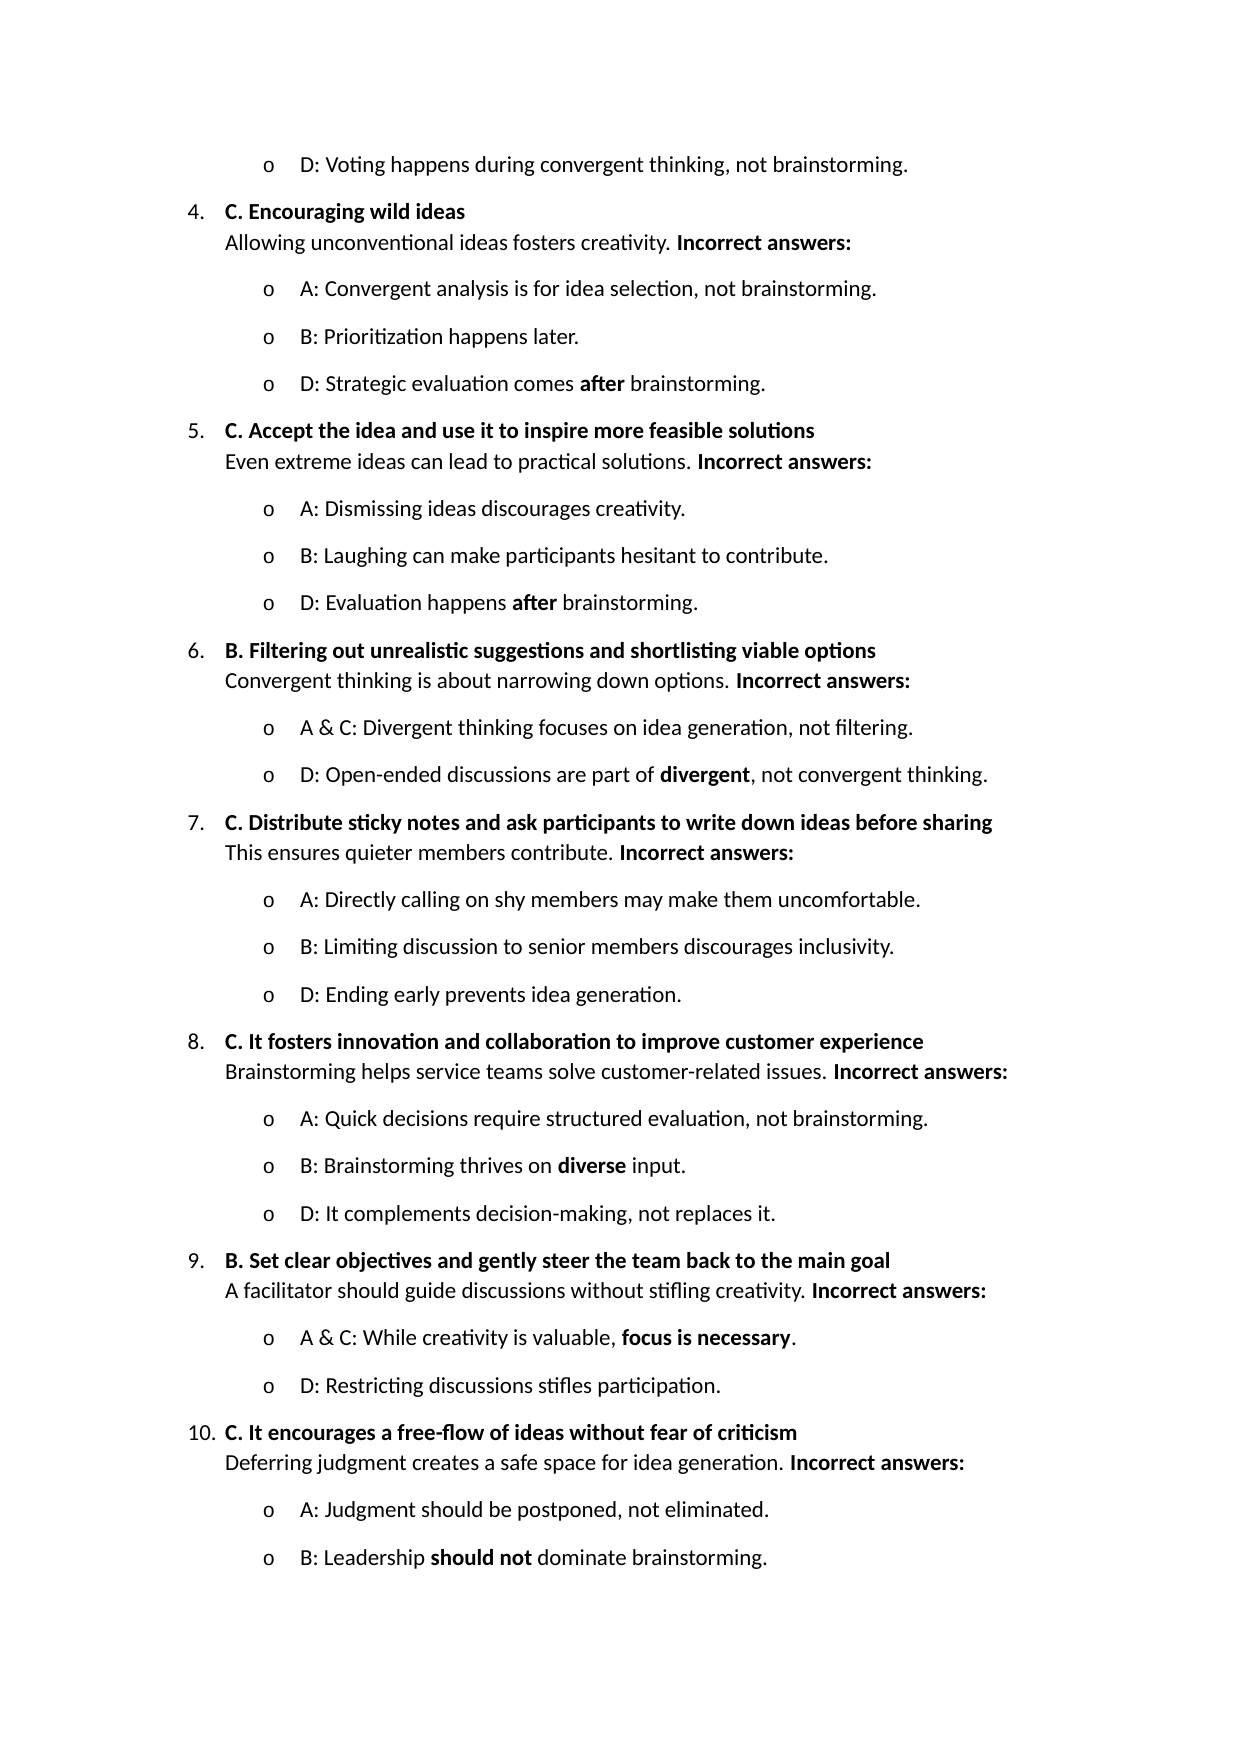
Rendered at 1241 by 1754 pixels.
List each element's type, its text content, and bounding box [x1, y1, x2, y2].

list C. Accept the idea and use it to inspire more feasible solutions Even extreme ideas can lead to practical solutions. Incorrect answers: [187, 417, 1090, 475]
list D: Voting happens during convergent thinking, not brainstorming. [262, 150, 1090, 178]
list B: Prioritization happens later. [262, 322, 1090, 350]
list D: Open-ended discussions are part of divergent, not convergent thinking. [262, 760, 1090, 789]
list B: Limiting discussion to senior members discourages inclusivity. [262, 932, 1090, 961]
list B: Laughing can make participants hesitant to contribute. [262, 541, 1090, 570]
list A: Directly calling on shy members may make them uncomfortable. [262, 885, 1090, 913]
list A: Judgment should be postponed, not eliminated. [262, 1495, 1090, 1524]
list A & C: Divergent thinking focuses on idea generation, not filtering. [262, 713, 1090, 742]
list B: Leadership should not dominate brainstorming. [262, 1543, 1090, 1571]
list B. Set clear objectives and gently steer the team back to the main goal A facilitator should guide discussions without stifling creativity. Incorrect answers: [187, 1246, 1090, 1304]
list A: Quick decisions require structured evaluation, not brainstorming. [262, 1104, 1090, 1133]
list D: Evaluation happens after brainstorming. [262, 588, 1090, 617]
list B: Brainstorming thrives on diverse input. [262, 1152, 1090, 1180]
list D: Restricting discussions stifles participation. [262, 1371, 1090, 1399]
list C. Encouraging wild ideas Allowing unconventional ideas fosters creativity. Incorrect answers: [187, 197, 1090, 256]
list B. Filtering out unrealistic suggestions and shortlisting viable options Convergent thinking is about narrowing down options. Incorrect answers: [187, 636, 1090, 694]
list C. It fosters innovation and collaboration to improve customer experience Brainstorming helps service teams solve customer-related issues. Incorrect answers: [187, 1027, 1090, 1085]
list C. It encourages a free-flow of ideas without fear of criticism Deferring judgment creates a safe space for idea generation. Incorrect answers: [187, 1418, 1090, 1476]
list D: It complements decision-making, not replaces it. [262, 1199, 1090, 1227]
list A: Dismissing ideas discourages creativity. [262, 494, 1090, 522]
list C. Distribute sticky notes and ask participants to write down ideas before sharing This ensures quieter members contribute. Incorrect answers: [187, 808, 1090, 866]
list D: Strategic evaluation comes after brainstorming. [262, 369, 1090, 398]
list A & C: While creativity is valuable, focus is necessary. [262, 1323, 1090, 1352]
list D: Ending early prevents idea generation. [262, 980, 1090, 1008]
list A: Convergent analysis is for idea selection, not brainstorming. [262, 274, 1090, 303]
